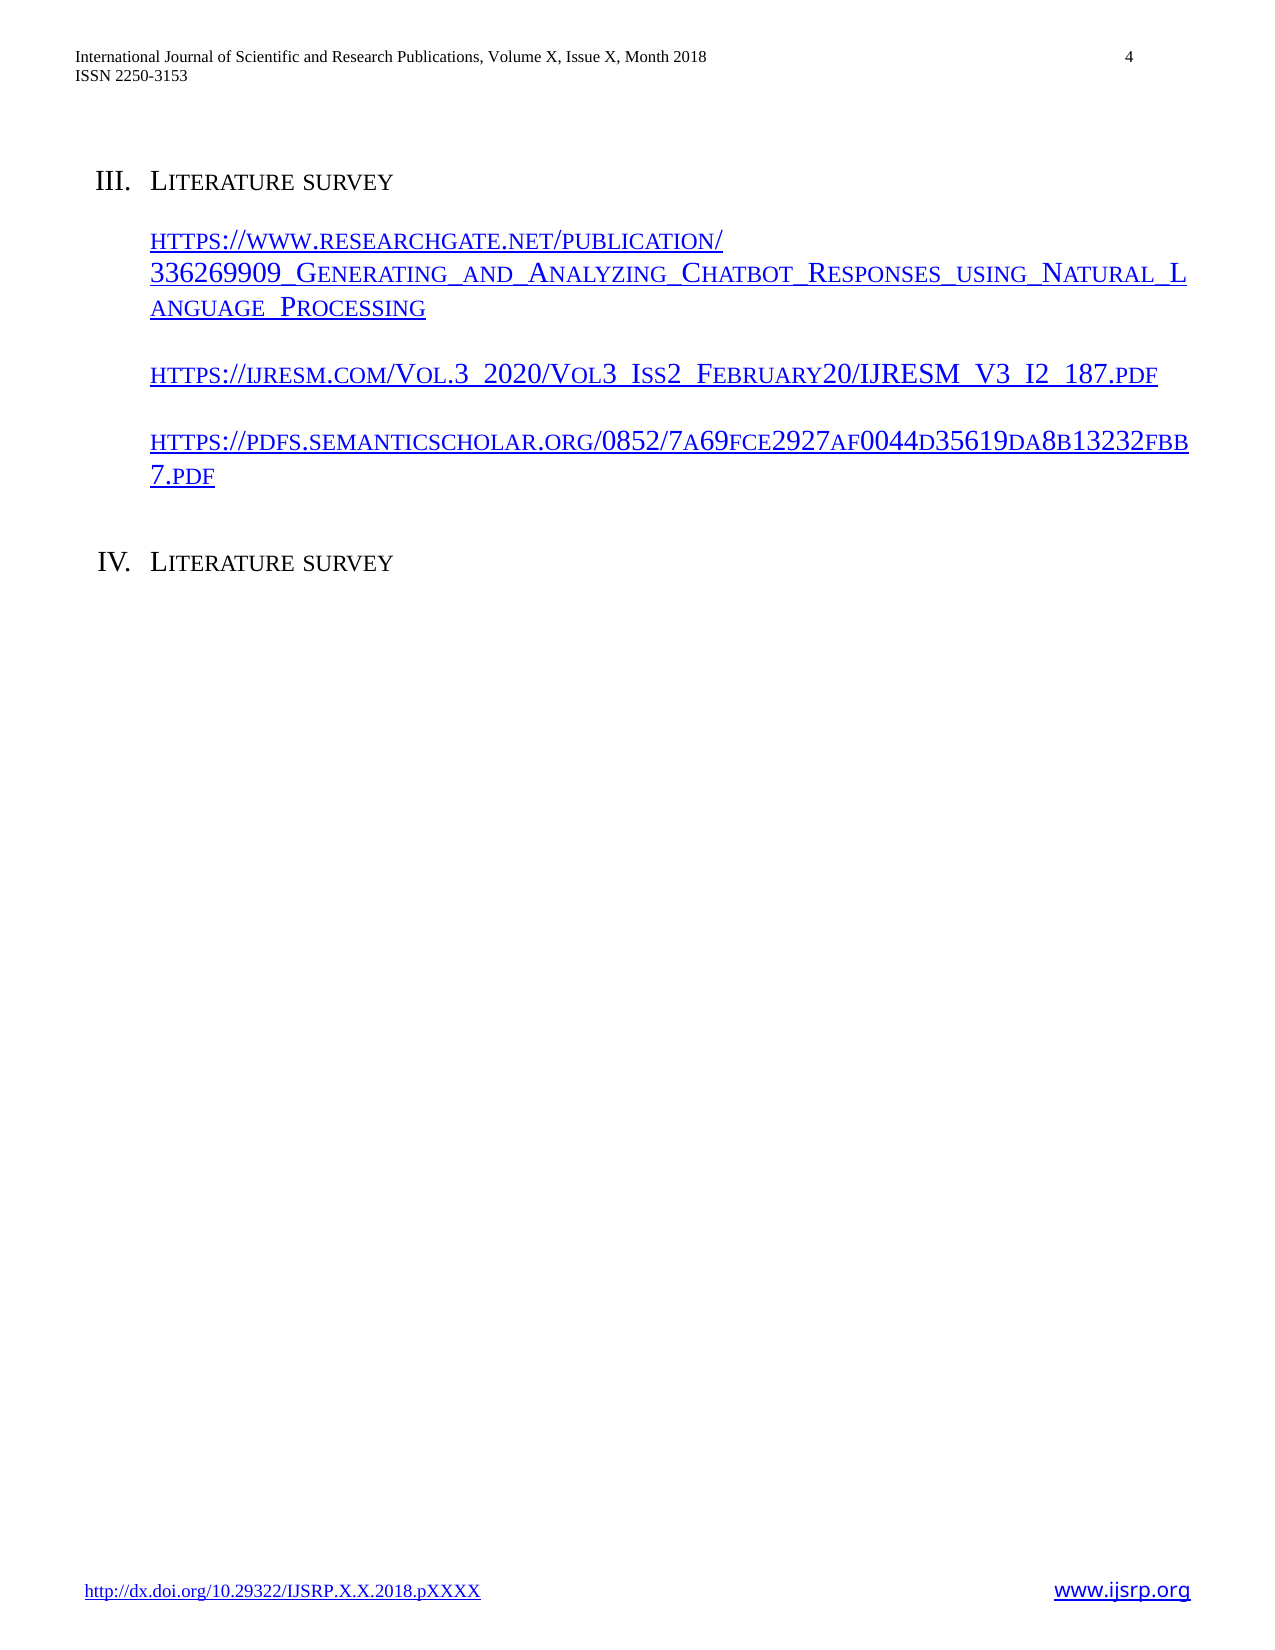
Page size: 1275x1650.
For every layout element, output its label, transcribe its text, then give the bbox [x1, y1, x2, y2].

list Literature survey [131, 544, 1200, 578]
text https://www.researchgate.net/publication/336269909_Generating_and_Analyzing_Chatbot_Responses_using_Natural_Language_Processing https://ijresm.com/Vol.3_2020/Vol3_Iss2_February20/IJRESM_V3_I2_187.pdf https://pdfs.semanticscholar.org/0852/7a69fce2927af0044d35619da8b13232fbb7.pdf [150, 222, 1200, 519]
list Literature survey [131, 163, 1200, 197]
